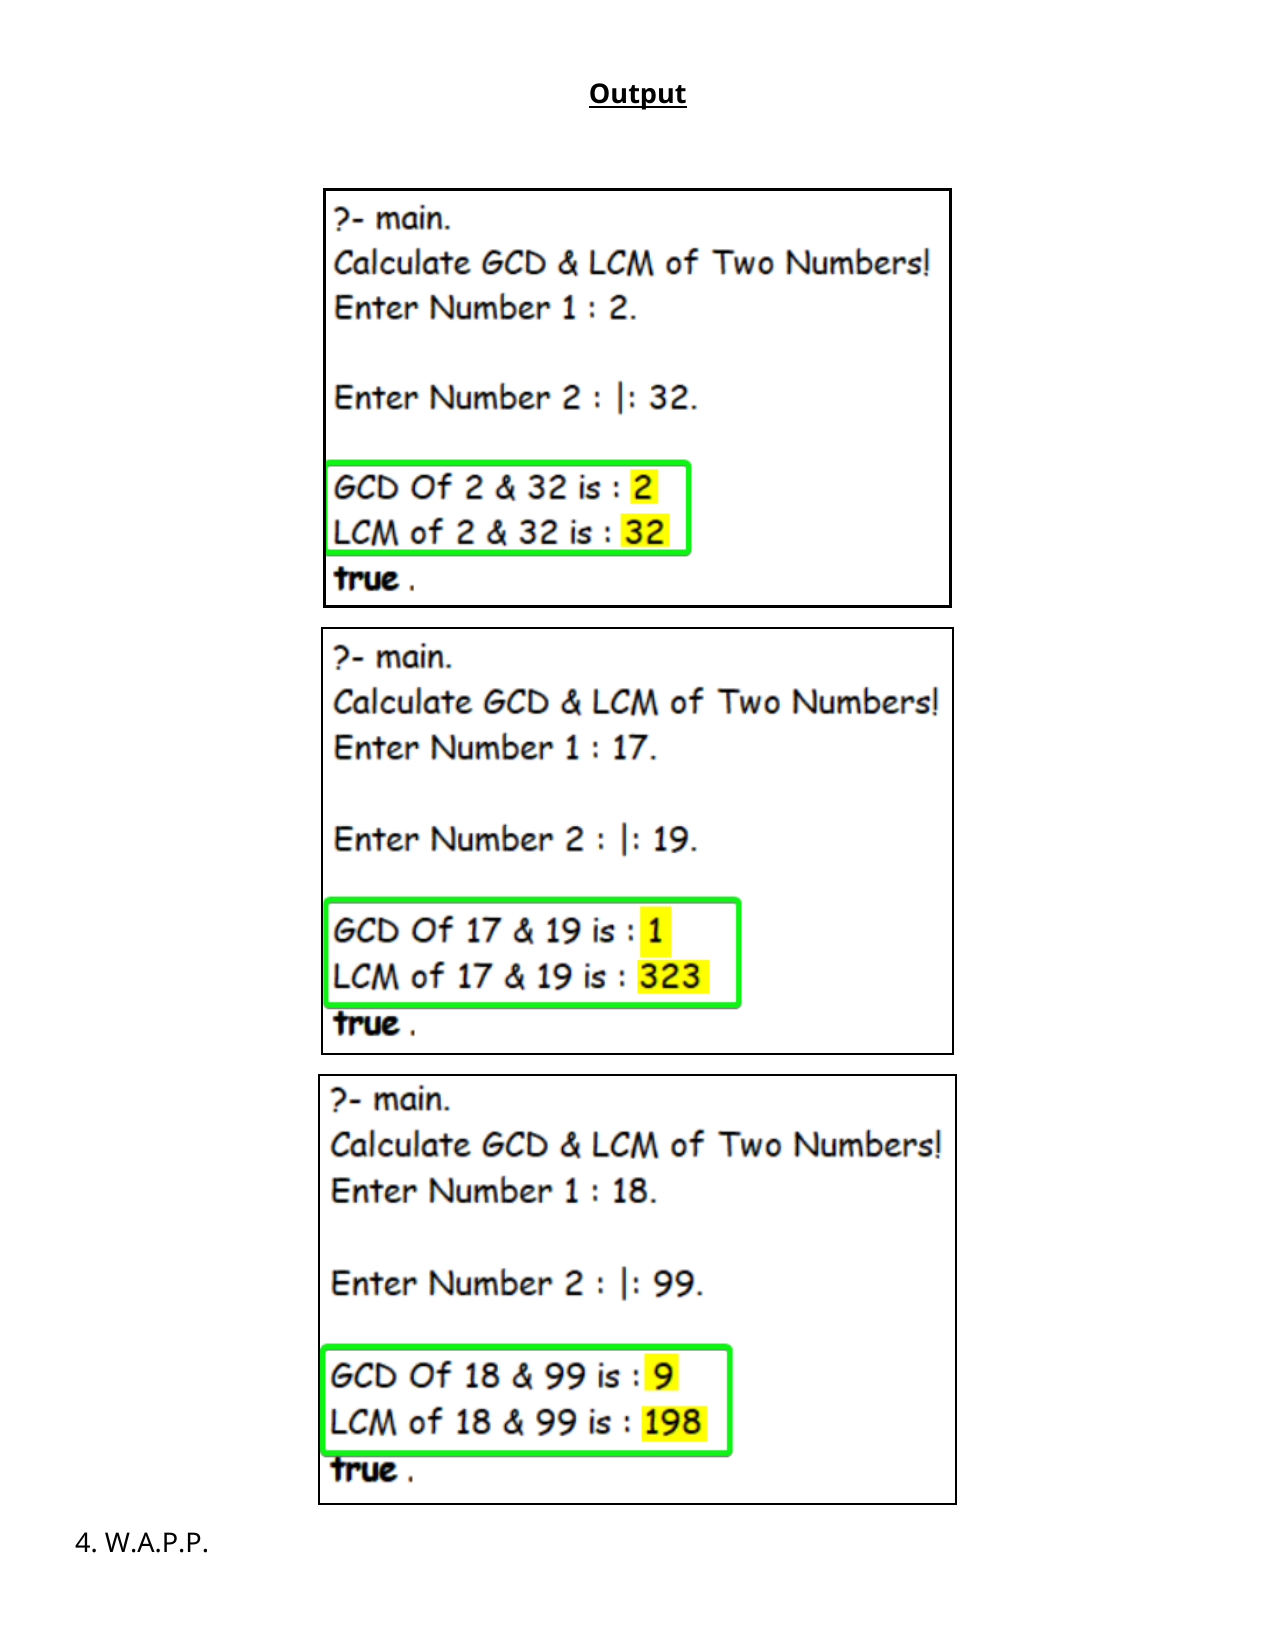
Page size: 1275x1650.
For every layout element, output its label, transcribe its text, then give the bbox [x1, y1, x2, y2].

picture [326, 191, 949, 605]
text 4. W.A.P.P. [75, 1524, 1200, 1561]
picture [320, 1076, 955, 1503]
text Output [75, 75, 1200, 112]
picture [323, 629, 952, 1053]
